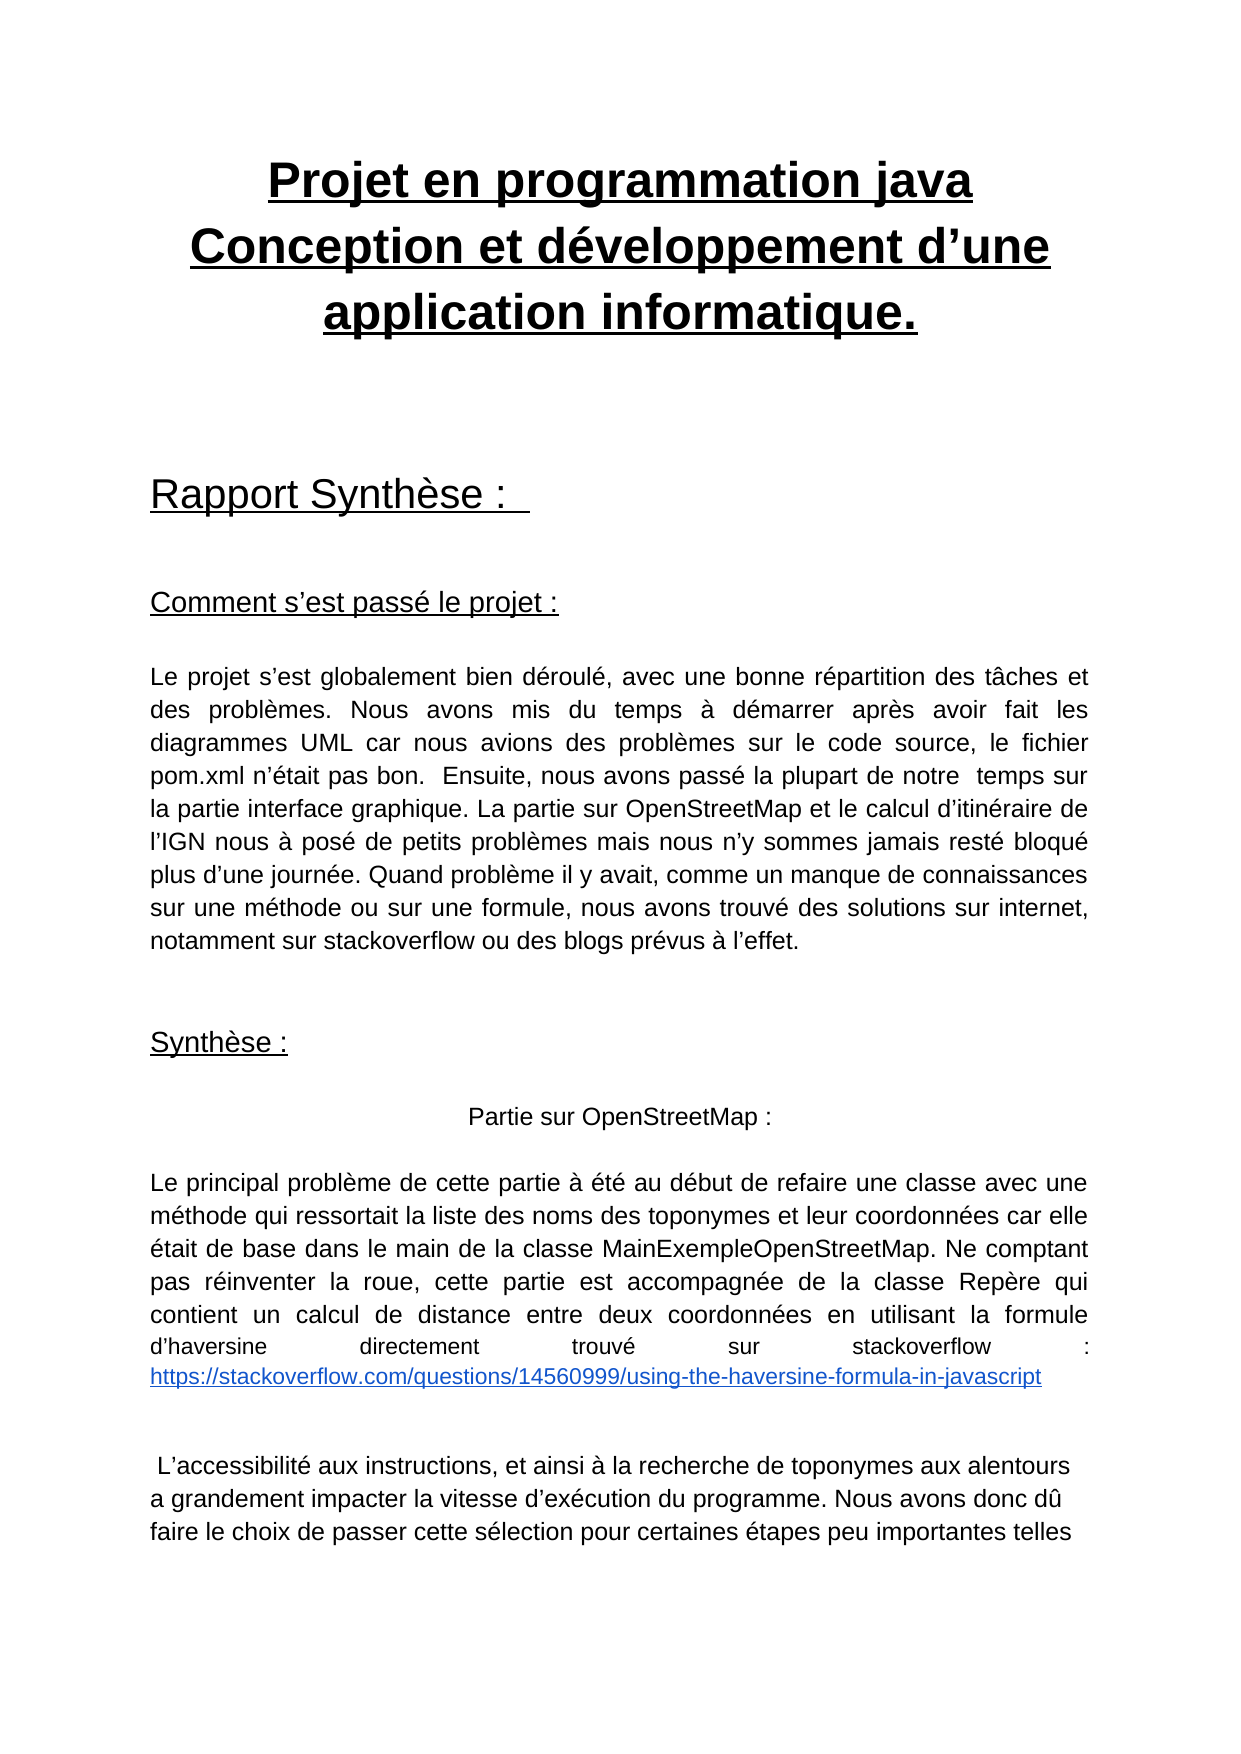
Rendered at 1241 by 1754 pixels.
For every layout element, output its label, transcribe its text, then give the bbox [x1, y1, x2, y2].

text Partie sur OpenStreetMap : [150, 1102, 1090, 1131]
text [150, 1451, 1090, 1546]
text Projet en programmation java [150, 150, 1090, 207]
text Rapport Synthèse : [150, 469, 1090, 517]
text Synthèse : [150, 1025, 1090, 1059]
text Conception et développement d’une application informatique. [150, 216, 1090, 339]
text Comment s’est passé le projet : [150, 585, 1090, 618]
text Le projet s’est globalement bien déroulé, avec une bonne répartition des tâches et des problèmes. Nous avons mis du temps à démarrer après avoir fait les diagrammes UML car nous avions des problèmes sur le code source, le fichier pom.xml n’était pas bon. Ensuite, nous avons passé la plupart de notre temps sur la partie interface graphique. La partie sur OpenStreetMap et le calcul d’itinéraire de l’IGN nous à posé de petits problèmes mais nous n’y sommes jamais resté bloqué plus d’une journée. Quand problème il y avait, comme un manque de connaissances sur une méthode ou sur une formule, nous avons trouvé des solutions sur internet, notamment sur stackoverflow ou des blogs prévus à l’effet. [150, 662, 1090, 955]
text Le principal problème de cette partie à été au début de refaire une classe avec une méthode qui ressortait la liste des noms des toponymes et leur coordonnées car elle était de base dans le main de la classe MainExempleOpenStreetMap. Ne comptant pas réinventer la roue, cette partie est accompagnée de la classe Repère qui contient un calcul de distance entre deux coordonnées en utilisant la formule d’haversine directement trouvé sur stackoverflow : https://stackoverflow.com/questions/14560999/using-the-haversine-formula-in-javascript [150, 1168, 1090, 1389]
